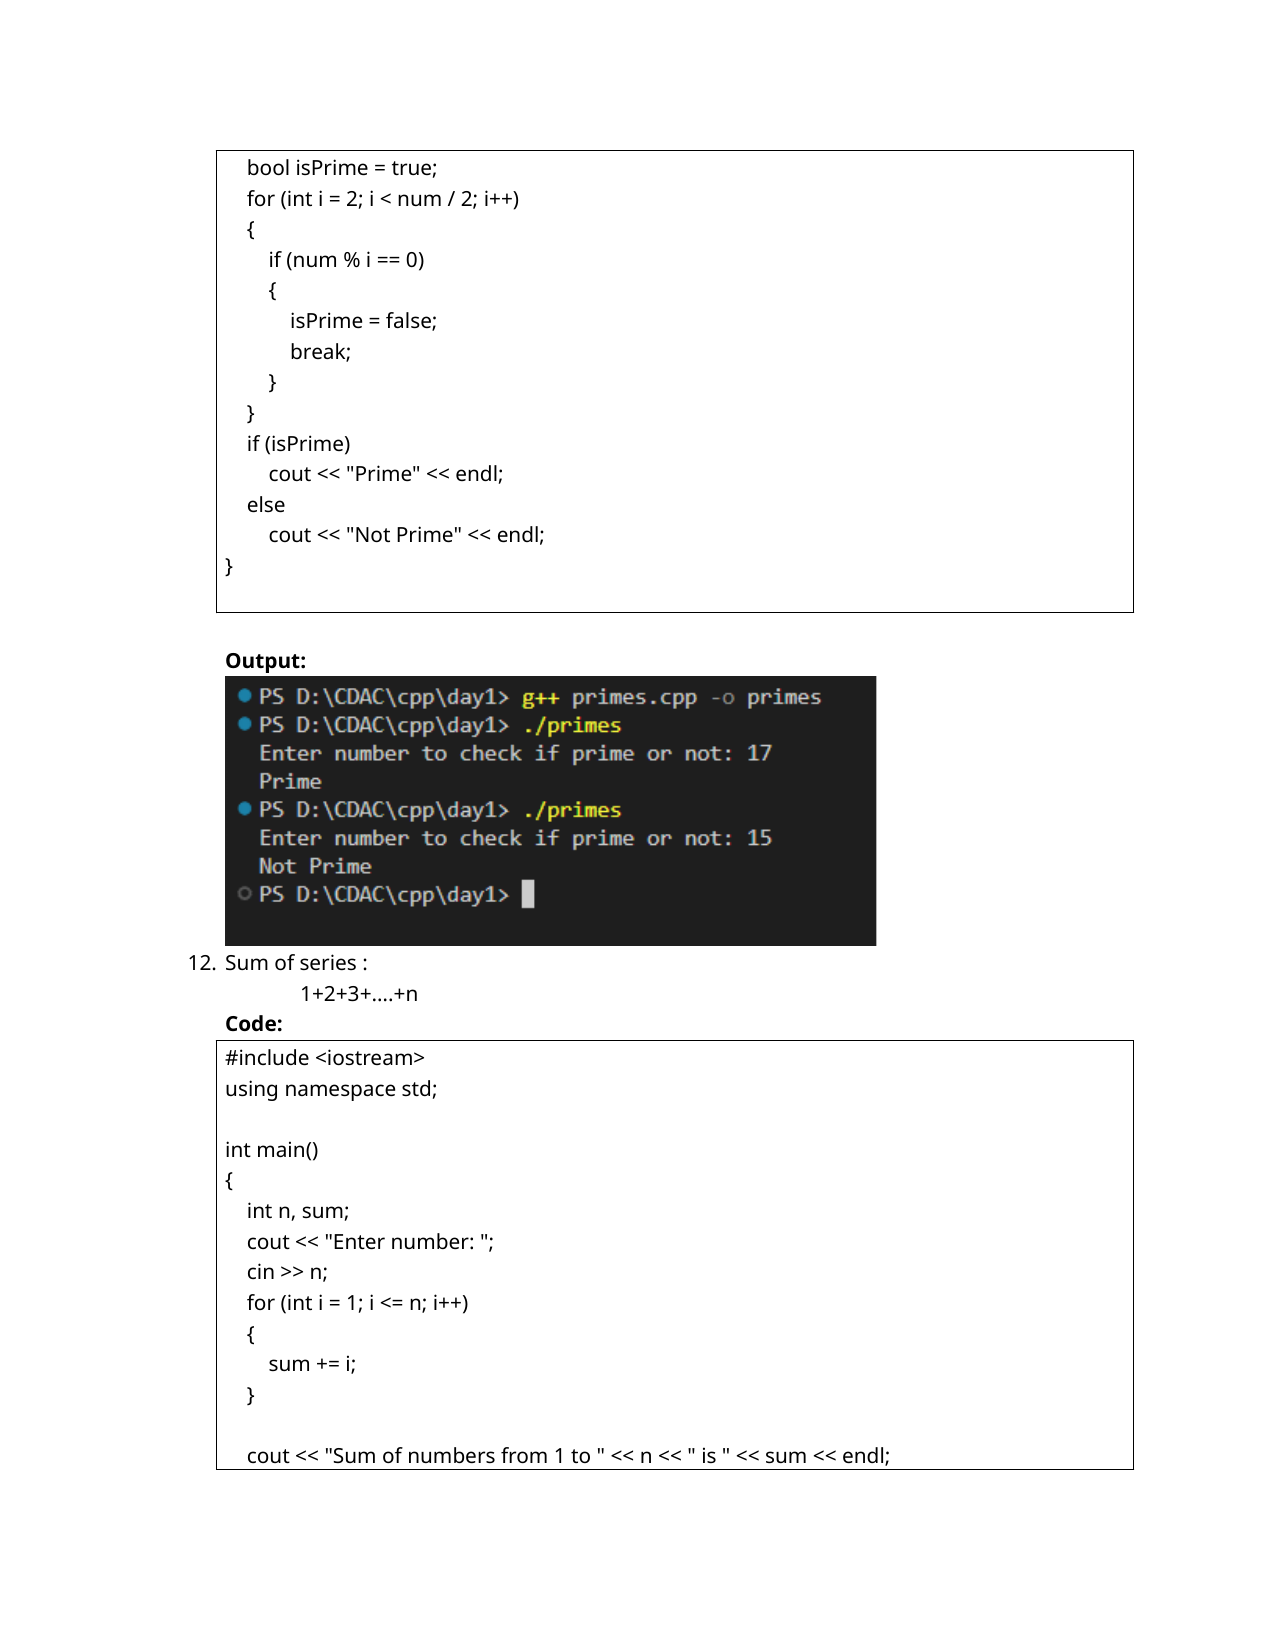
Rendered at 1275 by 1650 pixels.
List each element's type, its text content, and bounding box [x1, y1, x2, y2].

list Output: [225, 646, 1125, 675]
list else [217, 487, 1133, 517]
list #include <iostream> [217, 1041, 1133, 1071]
list } [217, 364, 1133, 395]
list Code: [225, 1009, 1125, 1038]
list } [217, 1377, 1133, 1408]
list bool isPrime = true; [217, 151, 1133, 181]
list { [217, 1316, 1133, 1346]
list { [217, 1162, 1133, 1193]
list cout << "Enter number: "; [217, 1224, 1133, 1254]
list int n, sum; [217, 1193, 1133, 1224]
list if (isPrime) [217, 426, 1133, 456]
list cout << "Sum of numbers from 1 to " << n << " is " << sum << endl; [217, 1438, 1133, 1469]
list cin >> n; [217, 1254, 1133, 1285]
list } [217, 395, 1133, 426]
list { [217, 272, 1133, 303]
list sum += i; [217, 1346, 1133, 1377]
list 1+2+3+….+n [225, 979, 1125, 1007]
list } [217, 548, 1133, 580]
list for (int i = 2; i < num / 2; i++) [217, 181, 1133, 211]
list cout << "Not Prime" << endl; [217, 517, 1133, 548]
list using namespace std; [217, 1071, 1133, 1102]
list isPrime = false; [217, 303, 1133, 334]
picture [225, 676, 877, 946]
list for (int i = 1; i <= n; i++) [217, 1285, 1133, 1316]
list if (num % i == 0) [217, 242, 1133, 272]
list int main() [217, 1132, 1133, 1162]
list Sum of series : [187, 948, 1125, 977]
list cout << "Prime" << endl; [217, 456, 1133, 487]
list break; [217, 334, 1133, 364]
list { [217, 211, 1133, 242]
